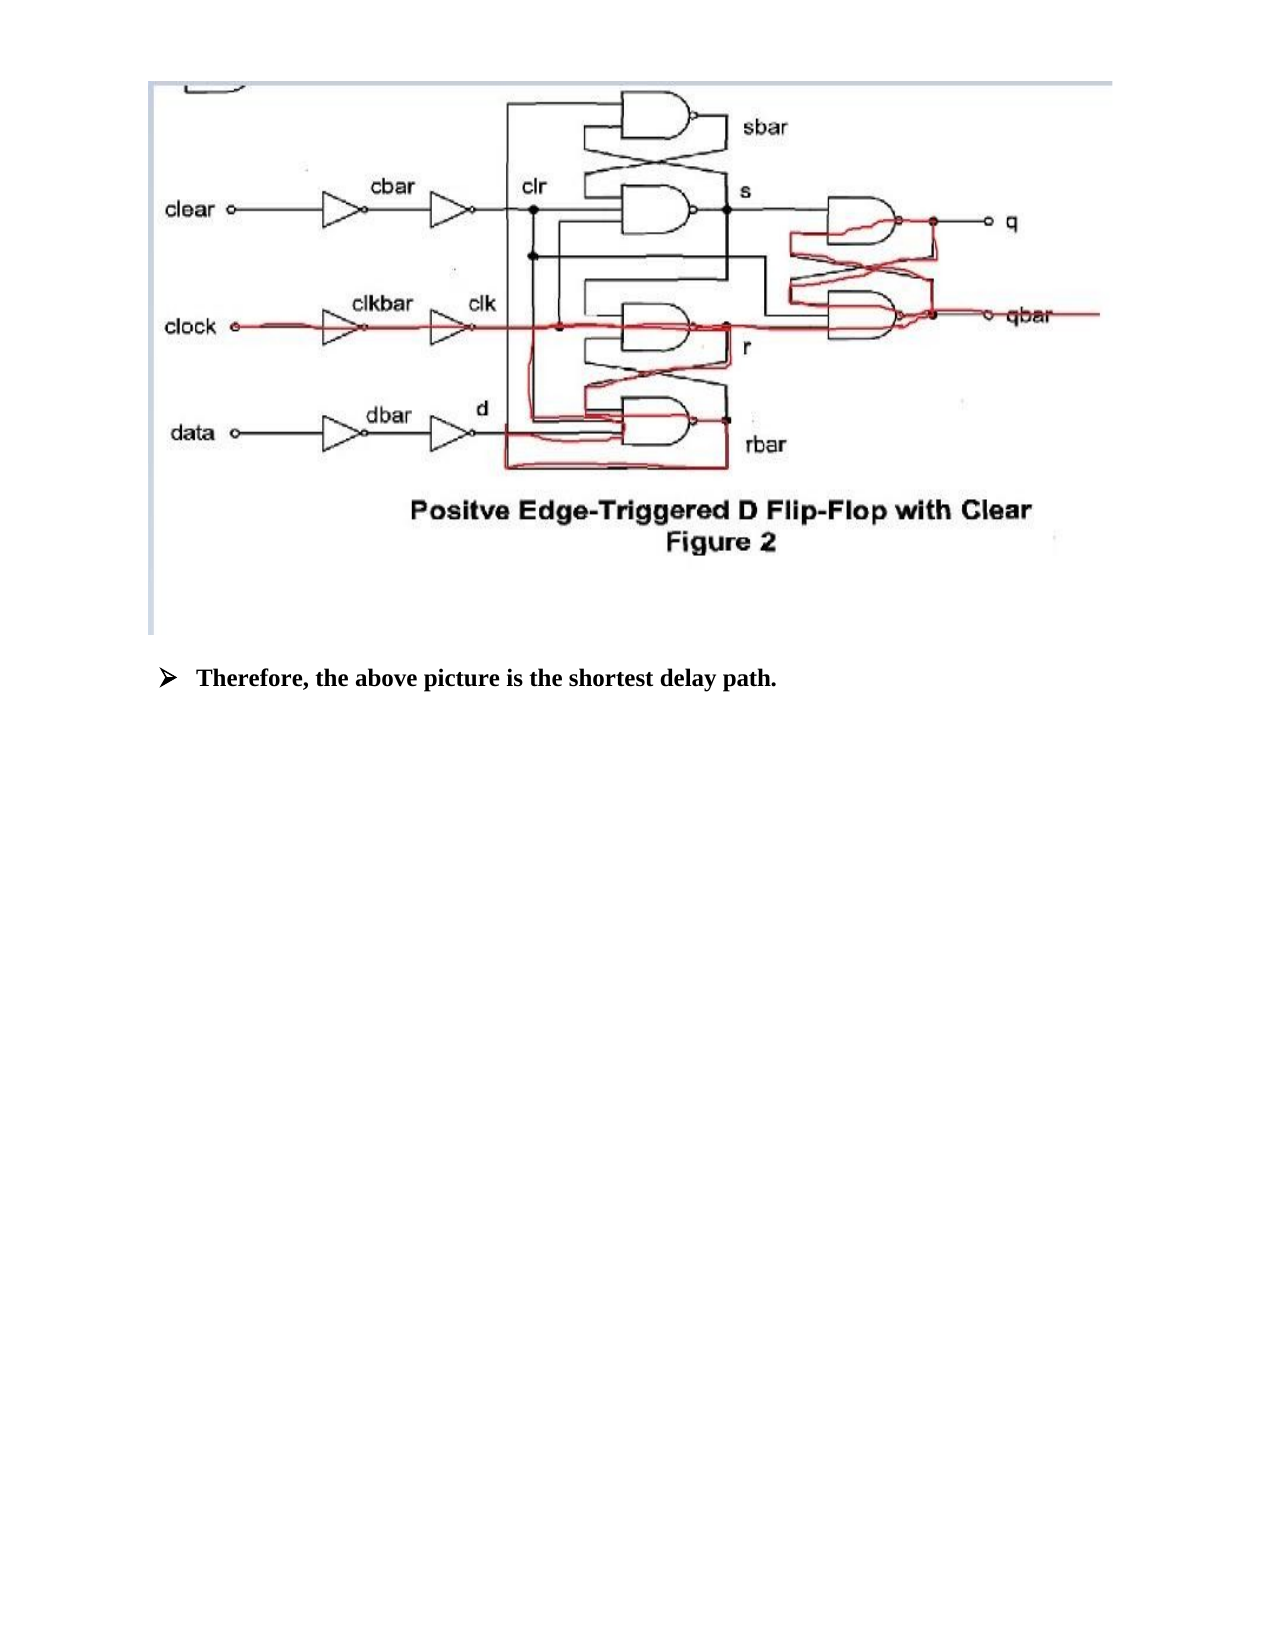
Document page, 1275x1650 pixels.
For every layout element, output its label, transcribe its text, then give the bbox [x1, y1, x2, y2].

picture [148, 81, 1113, 635]
list Therefore, the above picture is the shortest delay path. [158, 663, 1208, 692]
